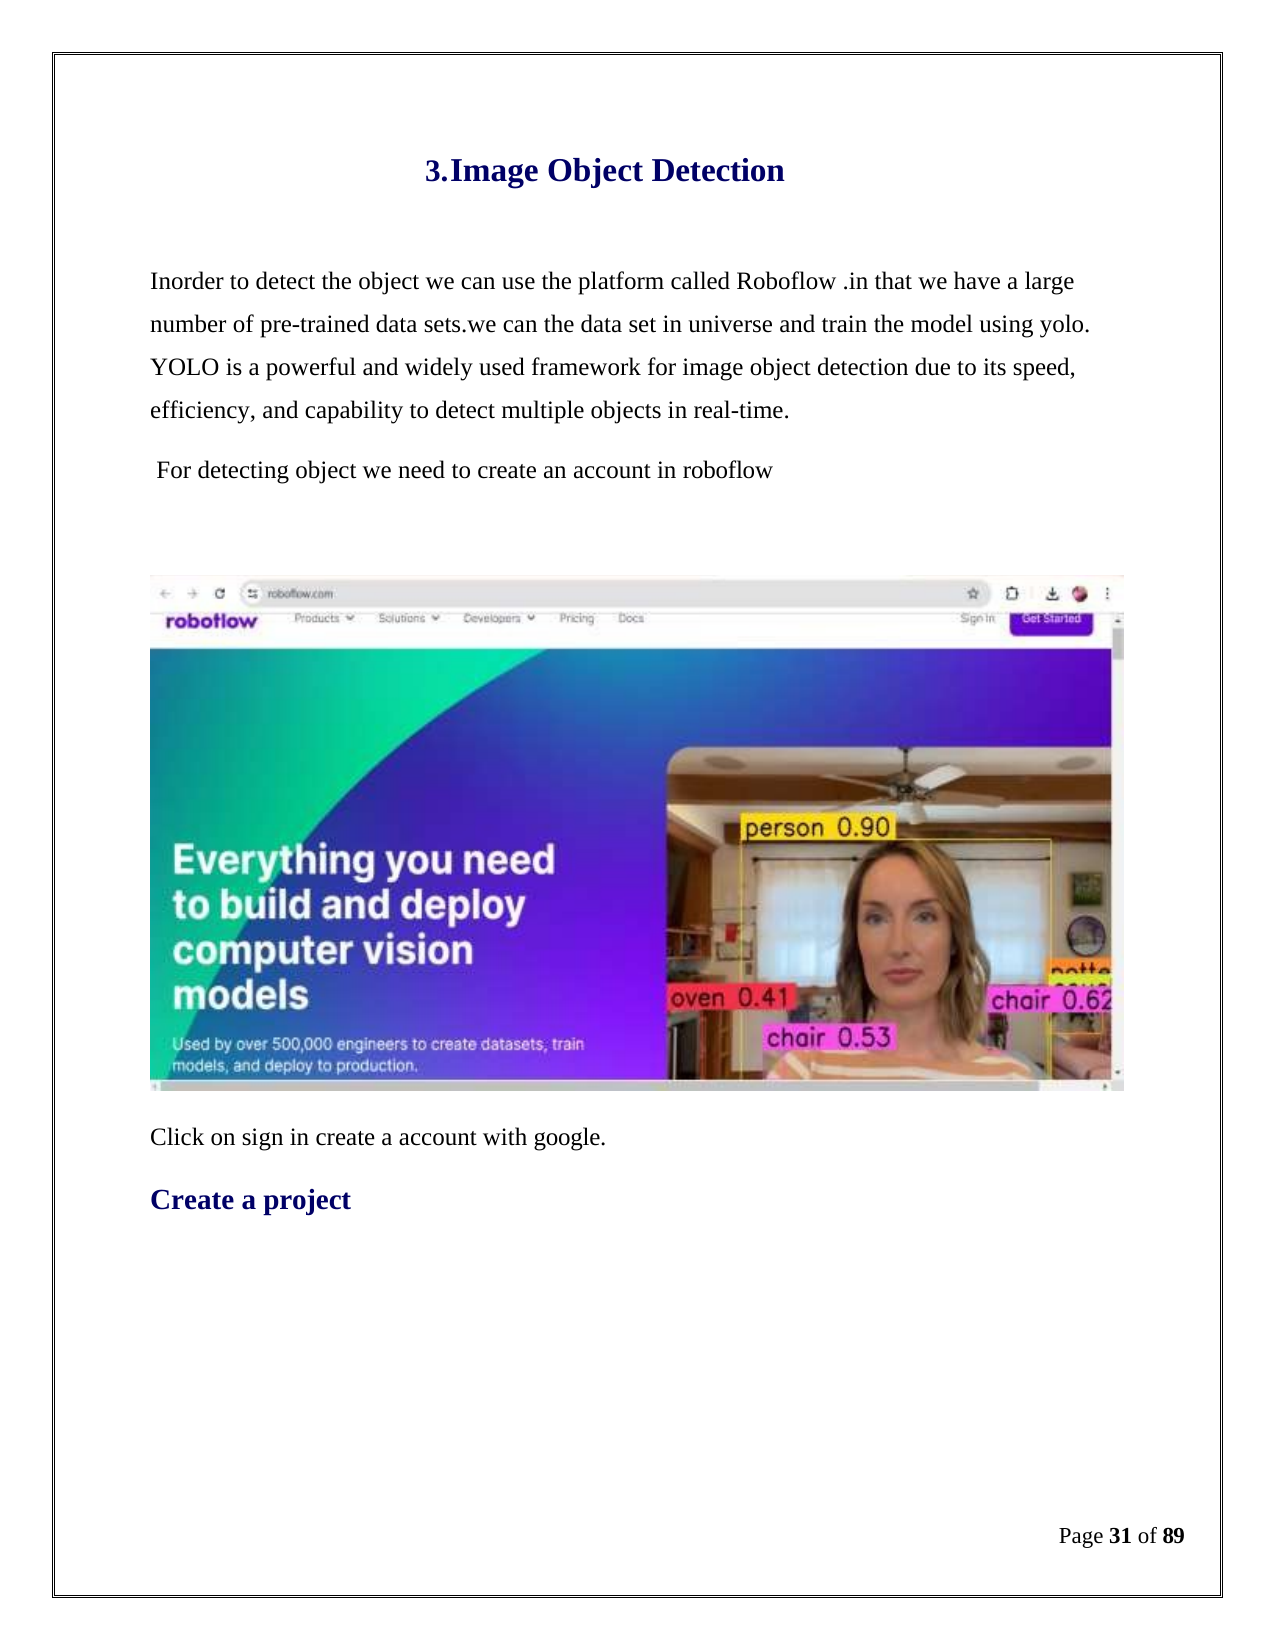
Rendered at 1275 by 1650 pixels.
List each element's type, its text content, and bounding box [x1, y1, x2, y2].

text For detecting object we need to create an account in roboflow [156, 455, 1185, 484]
subtitle Image Object Detection [425, 150, 1185, 188]
picture [150, 575, 1124, 1091]
text Click on sign in create a account with google. [150, 1122, 1185, 1151]
text Inorder to detect the object we can use the platform called Roboflow .in that we have a large number of pre-trained data sets.we can the data set in universe and train the model using yolo. YOLO is a powerful and widely used framework for image object detection due to its speed, efficiency, and capability to detect multiple objects in real-time. [150, 266, 1121, 424]
text Create a project [150, 1182, 1185, 1216]
